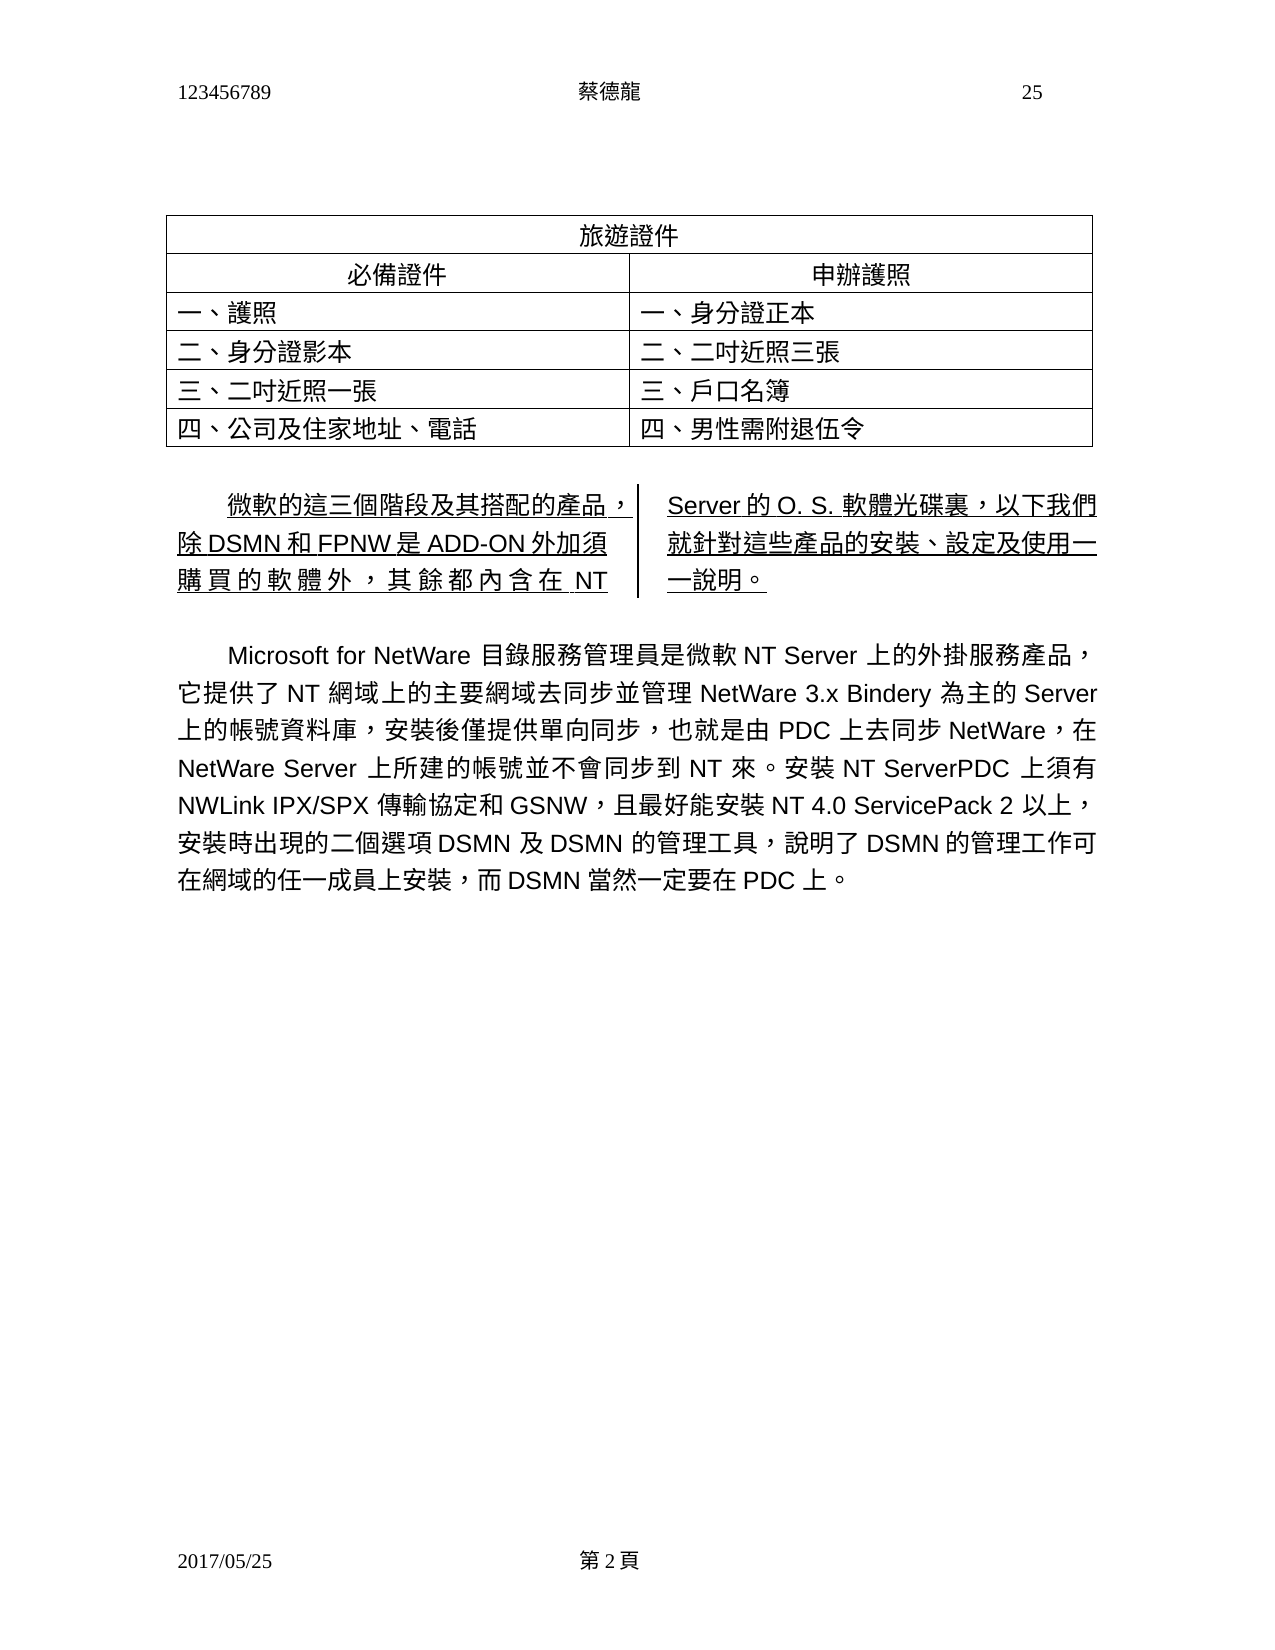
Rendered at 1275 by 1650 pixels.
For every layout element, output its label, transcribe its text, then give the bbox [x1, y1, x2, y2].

table_cell 二、身分證影本 [167, 331, 629, 369]
table_cell 必備證件 [167, 254, 629, 292]
text 微軟的這三個階段及其搭配的產品，除DSMN和FPNW是ADD-ON外加須購買的軟體外，其餘都內含在NT Server的O. S. 軟體光碟裏，以下我們就針對這些產品的安裝、設定及使用一一說明。 [177, 484, 608, 592]
table_cell 一、身分證正本 [630, 293, 1092, 330]
table_cell 三、戶口名簿 [630, 370, 1092, 407]
table_cell 四、公司及住家地址、電話 [167, 409, 629, 446]
table_cell 二、二吋近照三張 [630, 331, 1092, 369]
text 微軟的這三個階段及其搭配的產品，除DSMN和FPNW是ADD-ON外加須購買的軟體外，其餘都內含在NT Server的O. S. 軟體光碟裏，以下我們就針對這些產品的安裝、設定及使用一一說明。 [667, 484, 1098, 597]
table_cell 一、護照 [167, 293, 629, 330]
text Microsoft for NetWare 目錄服務管理員是微軟NT Server 上的外掛服務產品，它提供了NT 網域上的主要網域去同步並管理NetWare 3.x Bindery 為主的Server 上的帳號資料庫，安裝後僅提供單向同步，也就是由PDC 上去同步NetWare，在NetWare Server 上所建的帳號並不會同步到NT 來。安裝NT ServerPDC 上須有NWLink IPX/SPX 傳輸協定和GSNW，且最好能安裝NT 4.0 ServicePack 2 以上，安裝時出現的二個選項DSMN 及DSMN 的管理工具，說明了DSMN的管理工作可在網域的任一成員上安裝，而DSMN 當然一定要在PDC 上。 [177, 634, 1098, 897]
table_cell 申辦護照 [630, 254, 1092, 292]
table_cell 三、二吋近照一張 [167, 370, 629, 407]
table_cell 四、男性需附退伍令 [630, 409, 1092, 446]
table_header 旅遊證件 [167, 216, 1092, 253]
